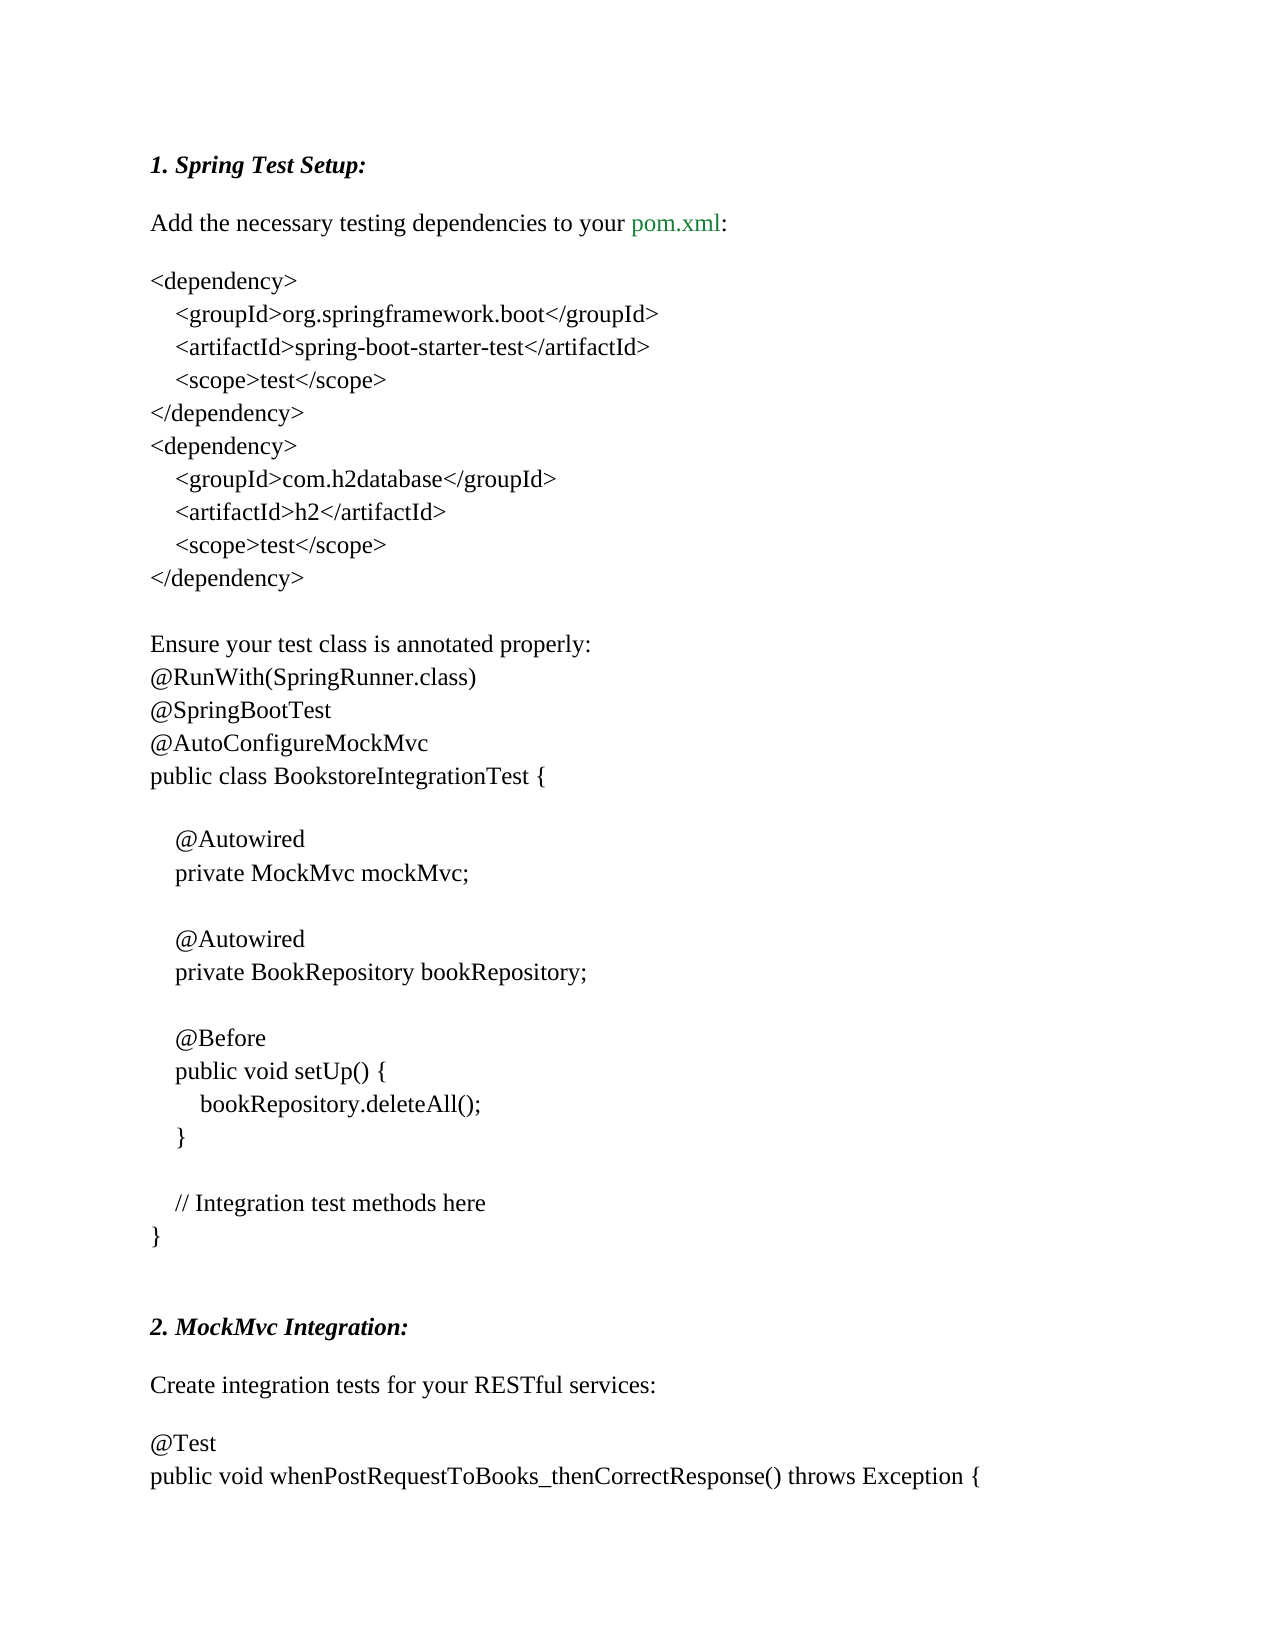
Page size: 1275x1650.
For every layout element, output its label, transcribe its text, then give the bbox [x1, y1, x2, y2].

text @Autowired [150, 924, 1125, 952]
text <dependency> [150, 266, 1125, 295]
subtitle 1. Spring Test Setup: [150, 150, 1125, 179]
text @SpringBootTest [150, 695, 1125, 724]
text <scope>test</scope> [150, 530, 1125, 559]
text Create integration tests for your RESTful services: [150, 1370, 1125, 1399]
text } [150, 1122, 1125, 1151]
text @Autowired [150, 824, 1125, 853]
text <groupId>com.h2database</groupId> [150, 464, 1125, 493]
text </dependency> [150, 398, 1125, 427]
text } [150, 1221, 1125, 1249]
text Ensure your test class is annotated properly: [150, 629, 1125, 658]
text @Before [150, 1023, 1125, 1051]
text bookRepository.deleteAll(); [150, 1089, 1125, 1117]
text <artifactId>h2</artifactId> [150, 497, 1125, 526]
text </dependency> [150, 563, 1125, 592]
text public void whenPostRequestToBooks_thenCorrectResponse() throws Exception { [150, 1461, 1125, 1490]
text private BookRepository bookRepository; [150, 957, 1125, 985]
text @AutoConfigureMockMvc [150, 728, 1125, 757]
text // Integration test methods here [150, 1188, 1125, 1217]
text <artifactId>spring-boot-starter-test</artifactId> [150, 332, 1125, 361]
text @Test [150, 1428, 1125, 1457]
text public void setUp() { [150, 1056, 1125, 1084]
text private MockMvc mockMvc; [150, 858, 1125, 886]
text @RunWith(SpringRunner.class) [150, 662, 1125, 691]
subtitle 2. MockMvc Integration: [150, 1312, 1125, 1341]
text Add the necessary testing dependencies to your pom.xml: [150, 208, 1125, 237]
text <dependency> [150, 431, 1125, 460]
text <groupId>org.springframework.boot</groupId> [150, 299, 1125, 328]
text <scope>test</scope> [150, 365, 1125, 394]
text public class BookstoreIntegrationTest { [150, 761, 1125, 790]
